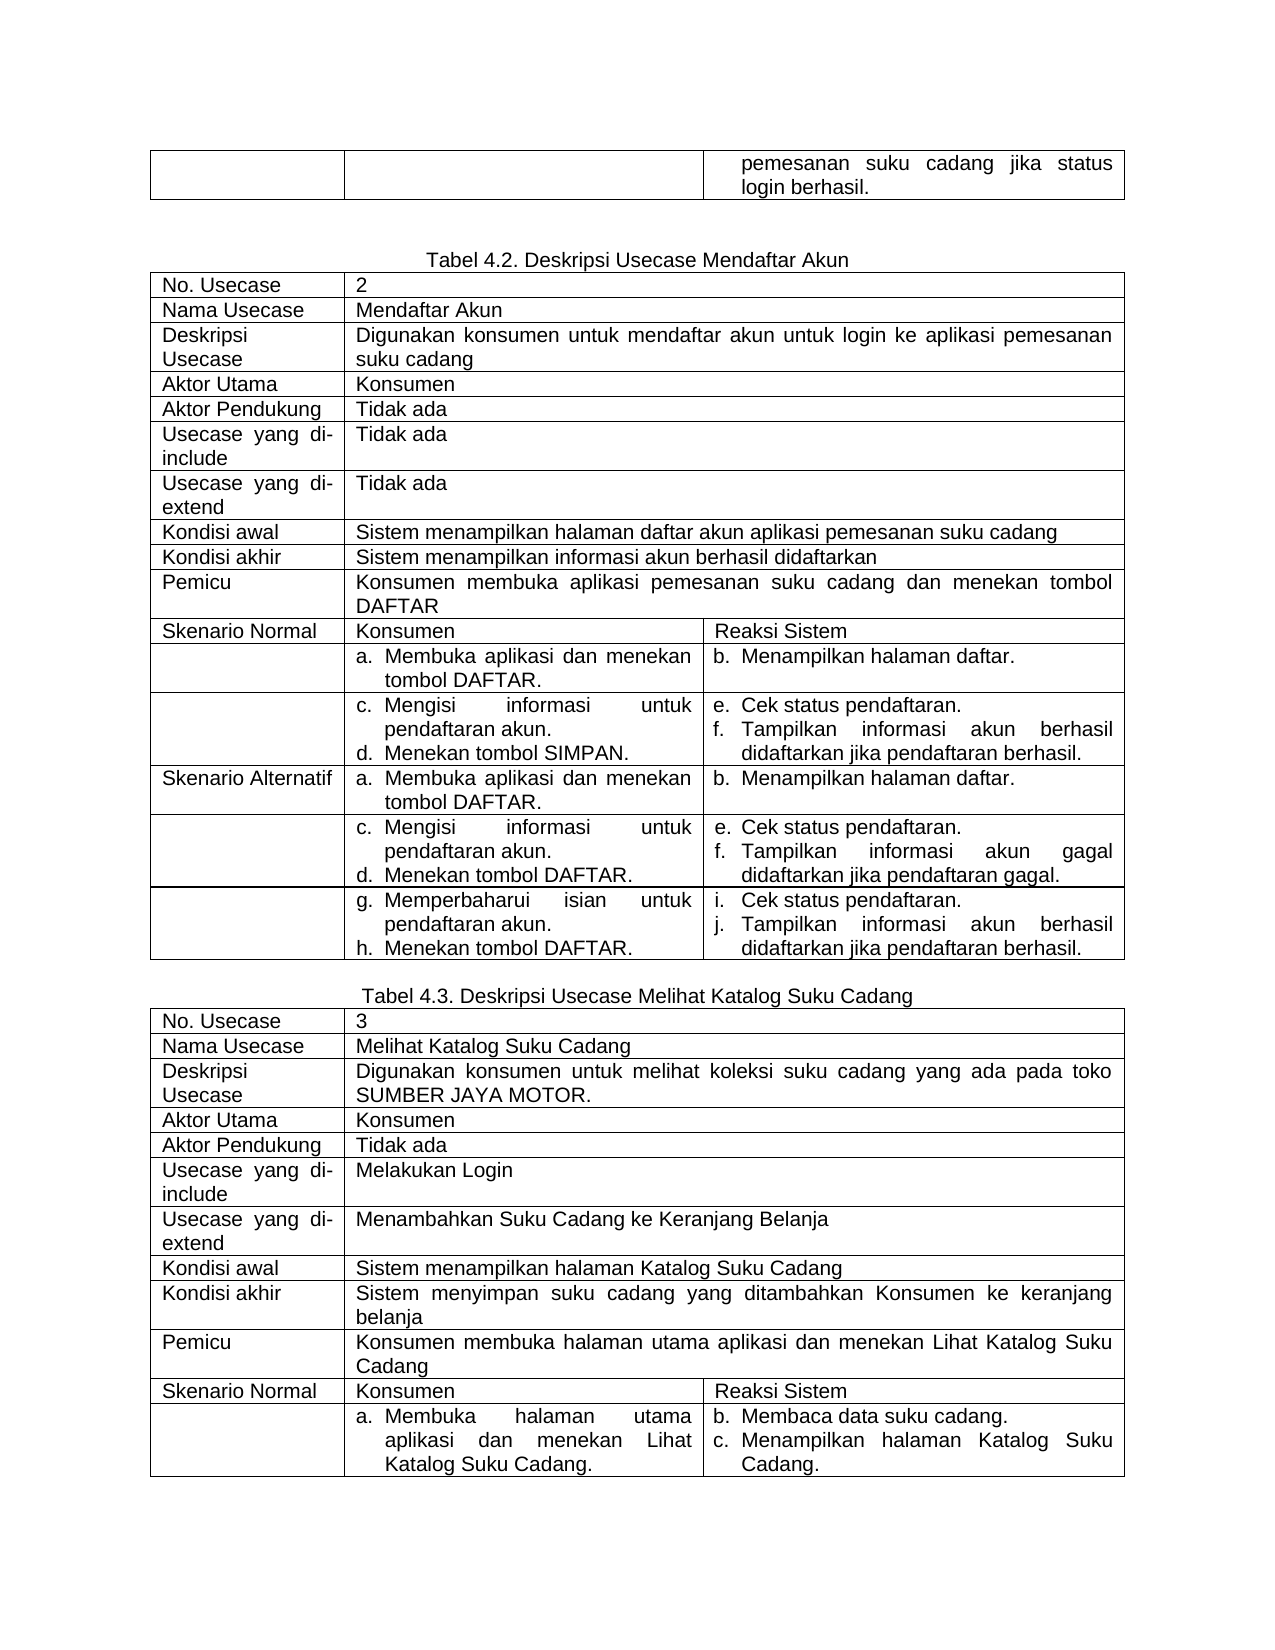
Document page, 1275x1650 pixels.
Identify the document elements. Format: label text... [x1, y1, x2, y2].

table_header No. Usecase [151, 273, 344, 297]
table_cell Konsumen membuka aplikasi pemesanan suku cadang dan menekan tombol DAFTAR [345, 570, 1124, 618]
table_cell Konsumen [345, 1108, 1124, 1132]
table_cell Konsumen [345, 1379, 703, 1403]
table_cell Usecase yang di-extend [151, 1207, 344, 1255]
table_cell Kondisi awal [151, 1256, 344, 1280]
table_cell Skenario Alternatif [151, 766, 344, 813]
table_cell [345, 151, 703, 199]
table_cell Aktor Utama [151, 1108, 344, 1132]
table_cell Menampilkan halaman daftar. [704, 644, 1124, 692]
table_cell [704, 151, 1124, 199]
table_cell Nama Usecase [151, 298, 344, 322]
table_cell Membuka halaman utama aplikasi dan menekan Lihat Katalog Suku Cadang. [345, 1404, 703, 1476]
table_cell [151, 151, 344, 199]
table_cell Konsumen [345, 619, 703, 643]
table_cell Mengisi informasi untuk pendaftaran akun. Menekan tombol DAFTAR. [345, 815, 703, 886]
table_cell Deskripsi Usecase [151, 1059, 344, 1107]
text Tabel 4.2. Deskripsi Usecase Mendaftar Akun [150, 248, 1125, 272]
table_cell Pemicu [151, 1330, 344, 1378]
table_header 3 [345, 1009, 1124, 1033]
table_cell Mengisi informasi untuk pendaftaran akun. Menekan tombol SIMPAN. [345, 693, 703, 764]
table_cell Kondisi akhir [151, 1281, 344, 1329]
table_cell Aktor Pendukung [151, 397, 344, 421]
table_cell [151, 888, 344, 959]
table_cell Konsumen membuka halaman utama aplikasi dan menekan Lihat Katalog Suku Cadang [345, 1330, 1124, 1378]
table_cell Deskripsi Usecase [151, 323, 344, 371]
table_header No. Usecase [151, 1009, 344, 1033]
table_cell Usecase yang di-include [151, 1158, 344, 1206]
table_cell Pemicu [151, 570, 344, 618]
table_cell Tidak ada [345, 1133, 1124, 1157]
table_cell Sistem menampilkan halaman daftar akun aplikasi pemesanan suku cadang [345, 520, 1124, 544]
table_cell Cek status pendaftaran. Tampilkan informasi akun berhasil didaftarkan jika pendaftaran berhasil. [704, 888, 1124, 959]
table_cell Menambahkan Suku Cadang ke Keranjang Belanja [345, 1207, 1124, 1255]
table_cell Digunakan konsumen untuk melihat koleksi suku cadang yang ada pada toko SUMBER JAYA MOTOR. [345, 1059, 1124, 1107]
table_cell Cek status pendaftaran. Tampilkan informasi akun gagal didaftarkan jika pendaftaran gagal. [704, 815, 1124, 886]
table_cell Kondisi awal [151, 520, 344, 544]
table_cell Usecase yang di-include [151, 422, 344, 470]
table_cell Nama Usecase [151, 1034, 344, 1058]
table_cell Melakukan Login [345, 1158, 1124, 1206]
table_cell Cek status pendaftaran. Tampilkan informasi akun berhasil didaftarkan jika pendaftaran berhasil. [704, 693, 1124, 764]
table_cell Tidak ada [345, 422, 1124, 470]
table_cell Sistem menampilkan informasi akun berhasil didaftarkan [345, 545, 1124, 569]
table_cell Skenario Normal [151, 1379, 344, 1403]
table_cell [151, 1404, 344, 1476]
table_cell Reaksi Sistem [704, 1379, 1124, 1403]
table_cell [151, 693, 344, 764]
table_cell Aktor Utama [151, 372, 344, 396]
table_cell Aktor Pendukung [151, 1133, 344, 1157]
table_cell Membaca data suku cadang. Menampilkan halaman Katalog Suku Cadang. [704, 1404, 1124, 1476]
table_cell Membuka aplikasi dan menekan tombol DAFTAR. [345, 644, 703, 692]
table_cell [151, 644, 344, 692]
text Tabel 4.3. Deskripsi Usecase Melihat Katalog Suku Cadang [150, 984, 1125, 1008]
table_cell Konsumen [345, 372, 1124, 396]
table_cell Tidak ada [345, 471, 1124, 519]
table_cell Usecase yang di-extend [151, 471, 344, 519]
table_cell Sistem menyimpan suku cadang yang ditambahkan Konsumen ke keranjang belanja [345, 1281, 1124, 1329]
table_cell Memperbaharui isian untuk pendaftaran akun. Menekan tombol DAFTAR. [345, 888, 703, 959]
table_cell Mendaftar Akun [345, 298, 1124, 322]
table_cell Digunakan konsumen untuk mendaftar akun untuk login ke aplikasi pemesanan suku cadang [345, 323, 1124, 371]
table_cell Menampilkan halaman daftar. [704, 766, 1124, 813]
table_cell Kondisi akhir [151, 545, 344, 569]
table_cell Sistem menampilkan halaman Katalog Suku Cadang [345, 1256, 1124, 1280]
table_cell Membuka aplikasi dan menekan tombol DAFTAR. [345, 766, 703, 813]
table_cell Reaksi Sistem [704, 619, 1124, 643]
table_cell Skenario Normal [151, 619, 344, 643]
table_header 2 [345, 273, 1124, 297]
table_cell [151, 815, 344, 886]
table_cell Melihat Katalog Suku Cadang [345, 1034, 1124, 1058]
table_cell Tidak ada [345, 397, 1124, 421]
